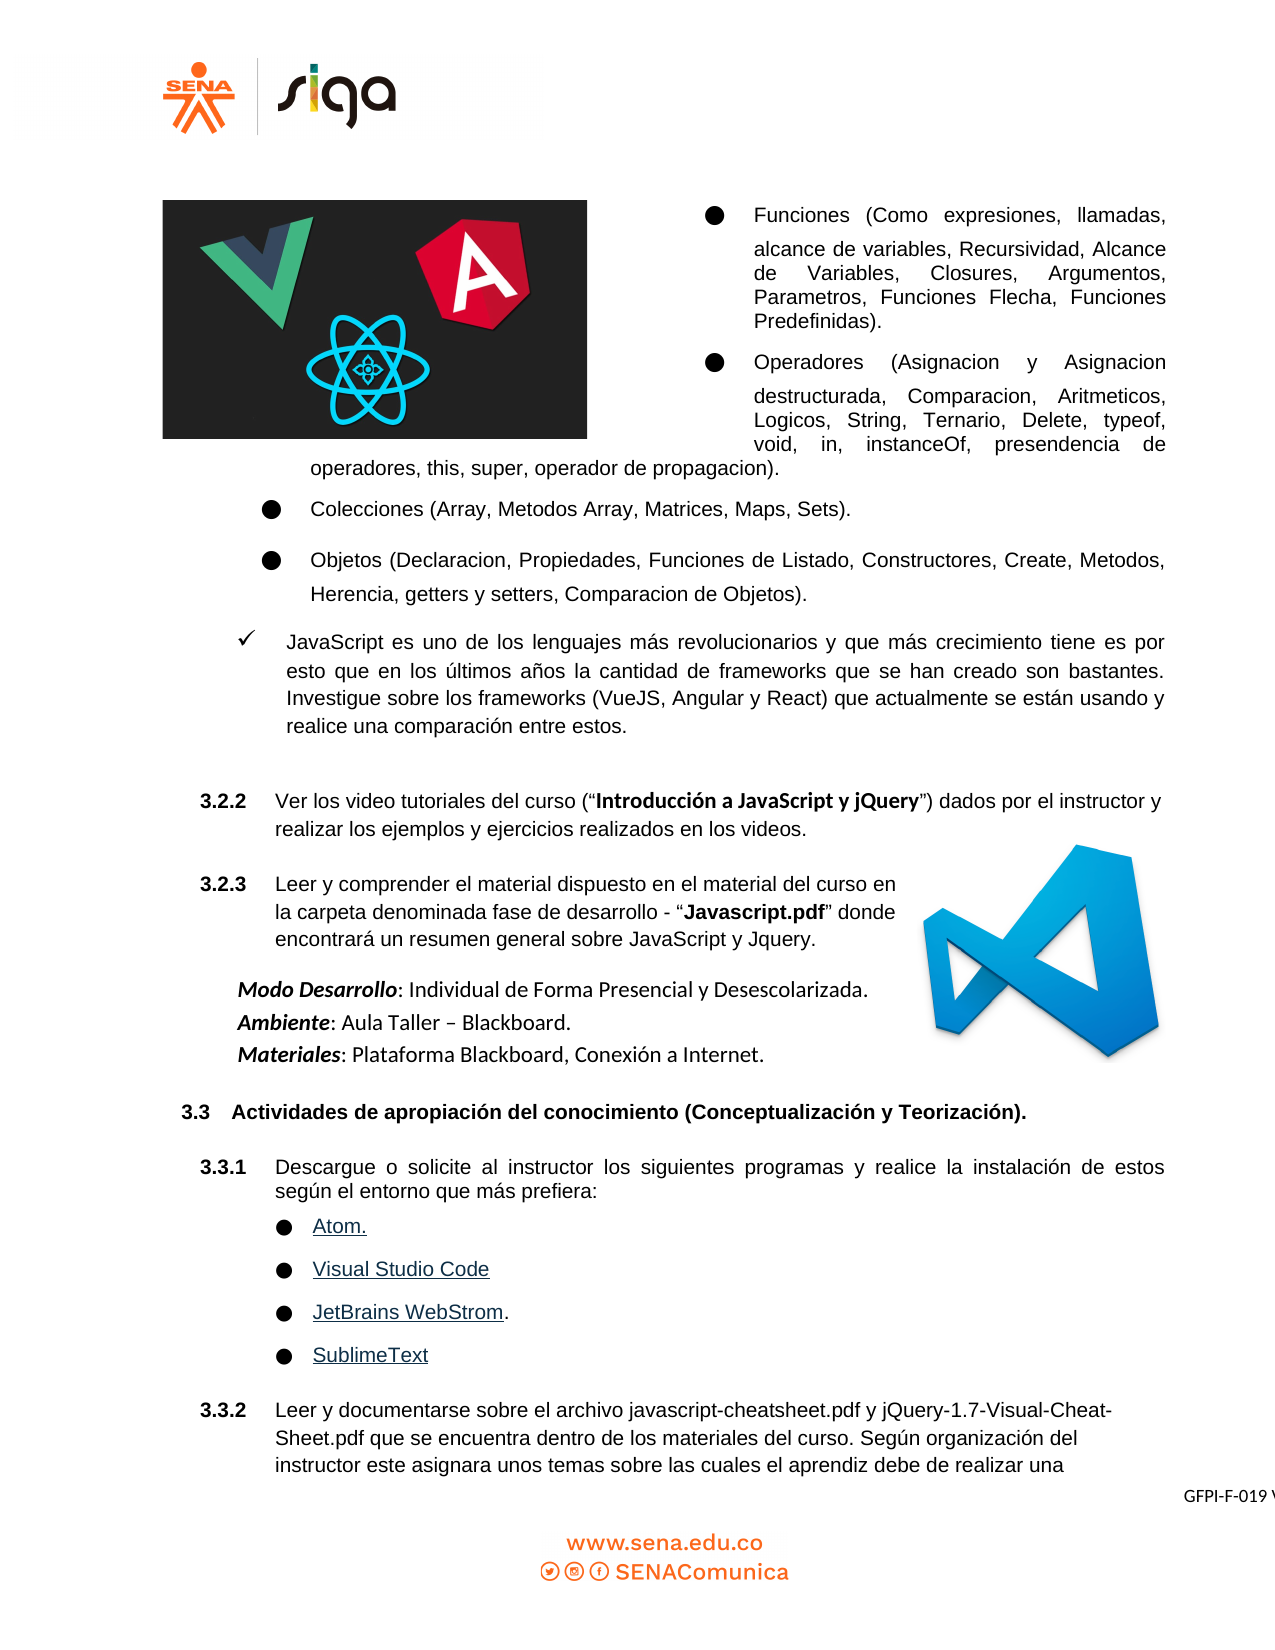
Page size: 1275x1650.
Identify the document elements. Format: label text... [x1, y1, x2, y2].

list Leer y comprender el material dispuesto en el material del curso en la carpeta denominada fase de desarrollo - “Javascript.pdf” donde encontrará un resumen general sobre JavaScript y Jquery. [200, 872, 916, 951]
list Atom. [275, 1203, 1167, 1246]
picture [916, 841, 1167, 1063]
list Ver los video tutoriales del curso (“Introducción a JavaScript y jQuery”) dados por el instructor y realizar los ejemplos y ejercicios realizados en los videos. [200, 786, 1167, 841]
text Modo Desarrollo: Individual de Forma Presencial y Desescolarizada. Ambiente: Aula Taller – Blackboard. Materiales: Plataforma Blackboard, Conexión a Internet. [162, 976, 1167, 1068]
picture [162, 200, 588, 439]
list Objetos (Declaracion, Propiedades, Funciones de Listado, Constructores, Create, Metodos, Herencia, getters y setters, Comparacion de Objetos). [260, 531, 1167, 606]
list Actividades de apropiación del conocimiento (Conceptualización y Teorización). [181, 1100, 1167, 1124]
list Colecciones (Array, Metodos Array, Matrices, Maps, Sets). [260, 479, 1167, 531]
list Visual Studio Code [275, 1246, 1167, 1288]
list JavaScript es uno de los lenguajes más revolucionarios y que más crecimiento tiene es por esto que en los últimos años la cantidad de frameworks que se han creado son bastantes. Investigue sobre los frameworks (VueJS, Angular y React) que actualmente se están usando y realice una comparación entre estos. [236, 630, 1167, 737]
picture [12, 54, 545, 140]
picture [540, 1531, 789, 1581]
list Descargue o solicite al instructor los siguientes programas y realice la instalación de estos según el entorno que más prefiera: [200, 1155, 1167, 1203]
list Operadores (Asignacion y Asignacion destructurada, Comparacion, Aritmeticos, Logicos, String, Ternario, Delete, typeof, void, in, instanceOf, presendencia de operadores, this, super, operador de propagacion). [260, 332, 1167, 479]
list SublimeText [275, 1331, 1167, 1374]
list Funciones (Como expresiones, llamadas, alcance de variables, Recursividad, Alcance de Variables, Closures, Argumentos, Parametros, Funciones Flecha, Funciones Predefinidas). [260, 185, 1167, 332]
list JetBrains WebStrom. [275, 1288, 1167, 1331]
